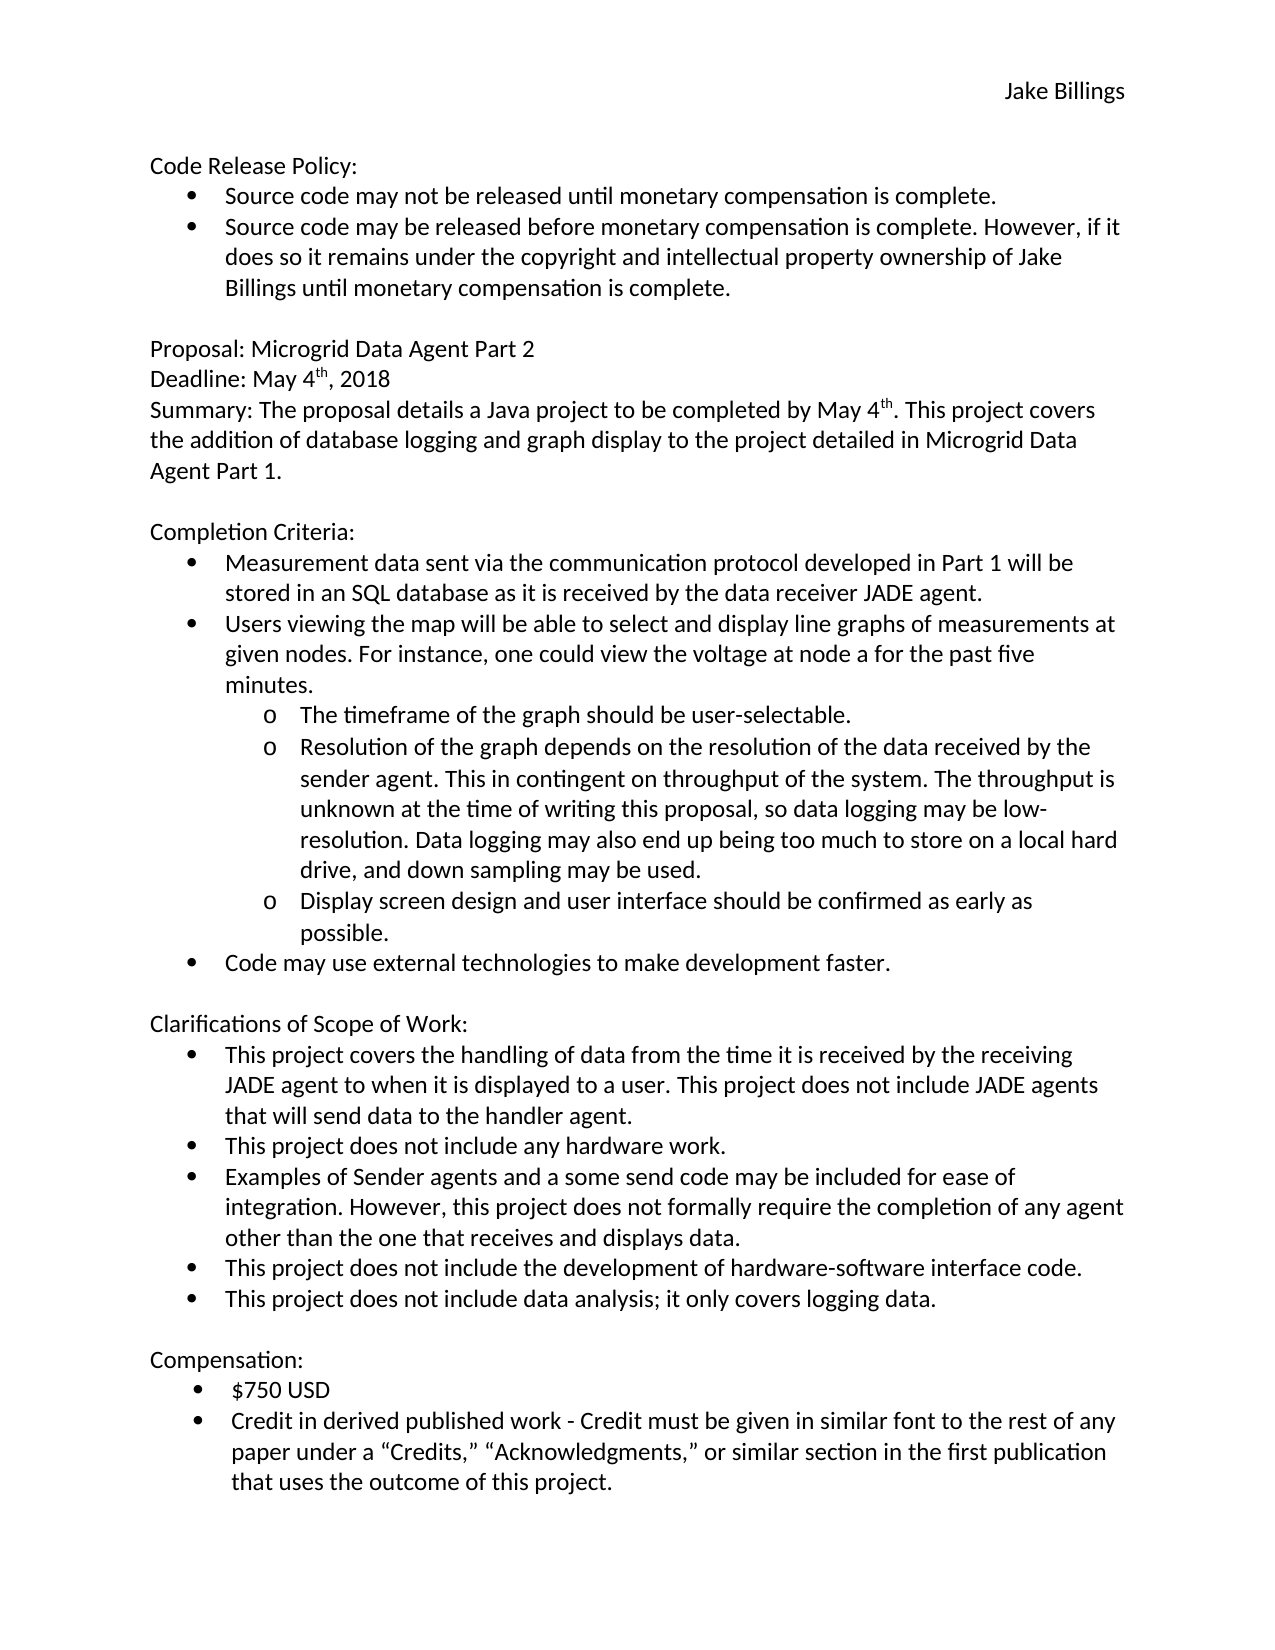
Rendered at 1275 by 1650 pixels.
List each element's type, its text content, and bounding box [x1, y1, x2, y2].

list This project does not include the development of hardware-software interface code. [187, 1252, 1125, 1283]
list This project does not include data analysis; it only covers logging data. [187, 1283, 1125, 1313]
list Resolution of the graph depends on the resolution of the data received by the sender agent. This in contingent on throughput of the system. The throughput is unknown at the time of writing this proposal, so data logging may be low-resolution. Data logging may also end up being too much to store on a local hard drive, and down sampling may be used. [262, 731, 1125, 885]
list Display screen design and user interface should be confirmed as early as possible. [262, 885, 1125, 947]
list Code may use external technologies to make development faster. [187, 947, 1125, 978]
list Users viewing the map will be able to select and display line graphs of measurements at given nodes. For instance, one could view the voltage at node a for the past five minutes. [187, 608, 1125, 699]
list Measurement data sent via the communication protocol developed in Part 1 will be stored in an SQL database as it is received by the data receiver JADE agent. [187, 547, 1125, 608]
text Compensation: [150, 1344, 1125, 1374]
list $750 USD [193, 1374, 1125, 1405]
text Code Release Policy: [150, 150, 1125, 181]
text Proposal: Microgrid Data Agent Part 2 [150, 333, 1125, 364]
list This project covers the handling of data from the time it is received by the receiving JADE agent to when it is displayed to a user. This project does not include JADE agents that will send data to the handler agent. [187, 1039, 1125, 1130]
list The timeframe of the graph should be user-selectable. [262, 699, 1125, 731]
text Deadline: May 4th, 2018 [150, 364, 1125, 394]
text Summary: The proposal details a Java project to be completed by May 4th. This project covers the addition of database logging and graph display to the project detailed in Microgrid Data Agent Part 1. [150, 394, 1125, 486]
list This project does not include any hardware work. [187, 1130, 1125, 1161]
list Credit in derived published work - Credit must be given in similar font to the rest of any paper under a “Credits,” “Acknowledgments,” or similar section in the first publication that uses the outcome of this project. [193, 1405, 1125, 1497]
list Source code may be released before monetary compensation is complete. However, if it does so it remains under the copyright and intellectual property ownership of Jake Billings until monetary compensation is complete. [187, 211, 1125, 303]
text Completion Criteria: [150, 516, 1125, 547]
list Examples of Sender agents and a some send code may be included for ease of integration. However, this project does not formally require the completion of any agent other than the one that receives and displays data. [187, 1161, 1125, 1252]
text Clarifications of Scope of Work: [150, 1008, 1125, 1039]
list Source code may not be released until monetary compensation is complete. [187, 181, 1125, 211]
